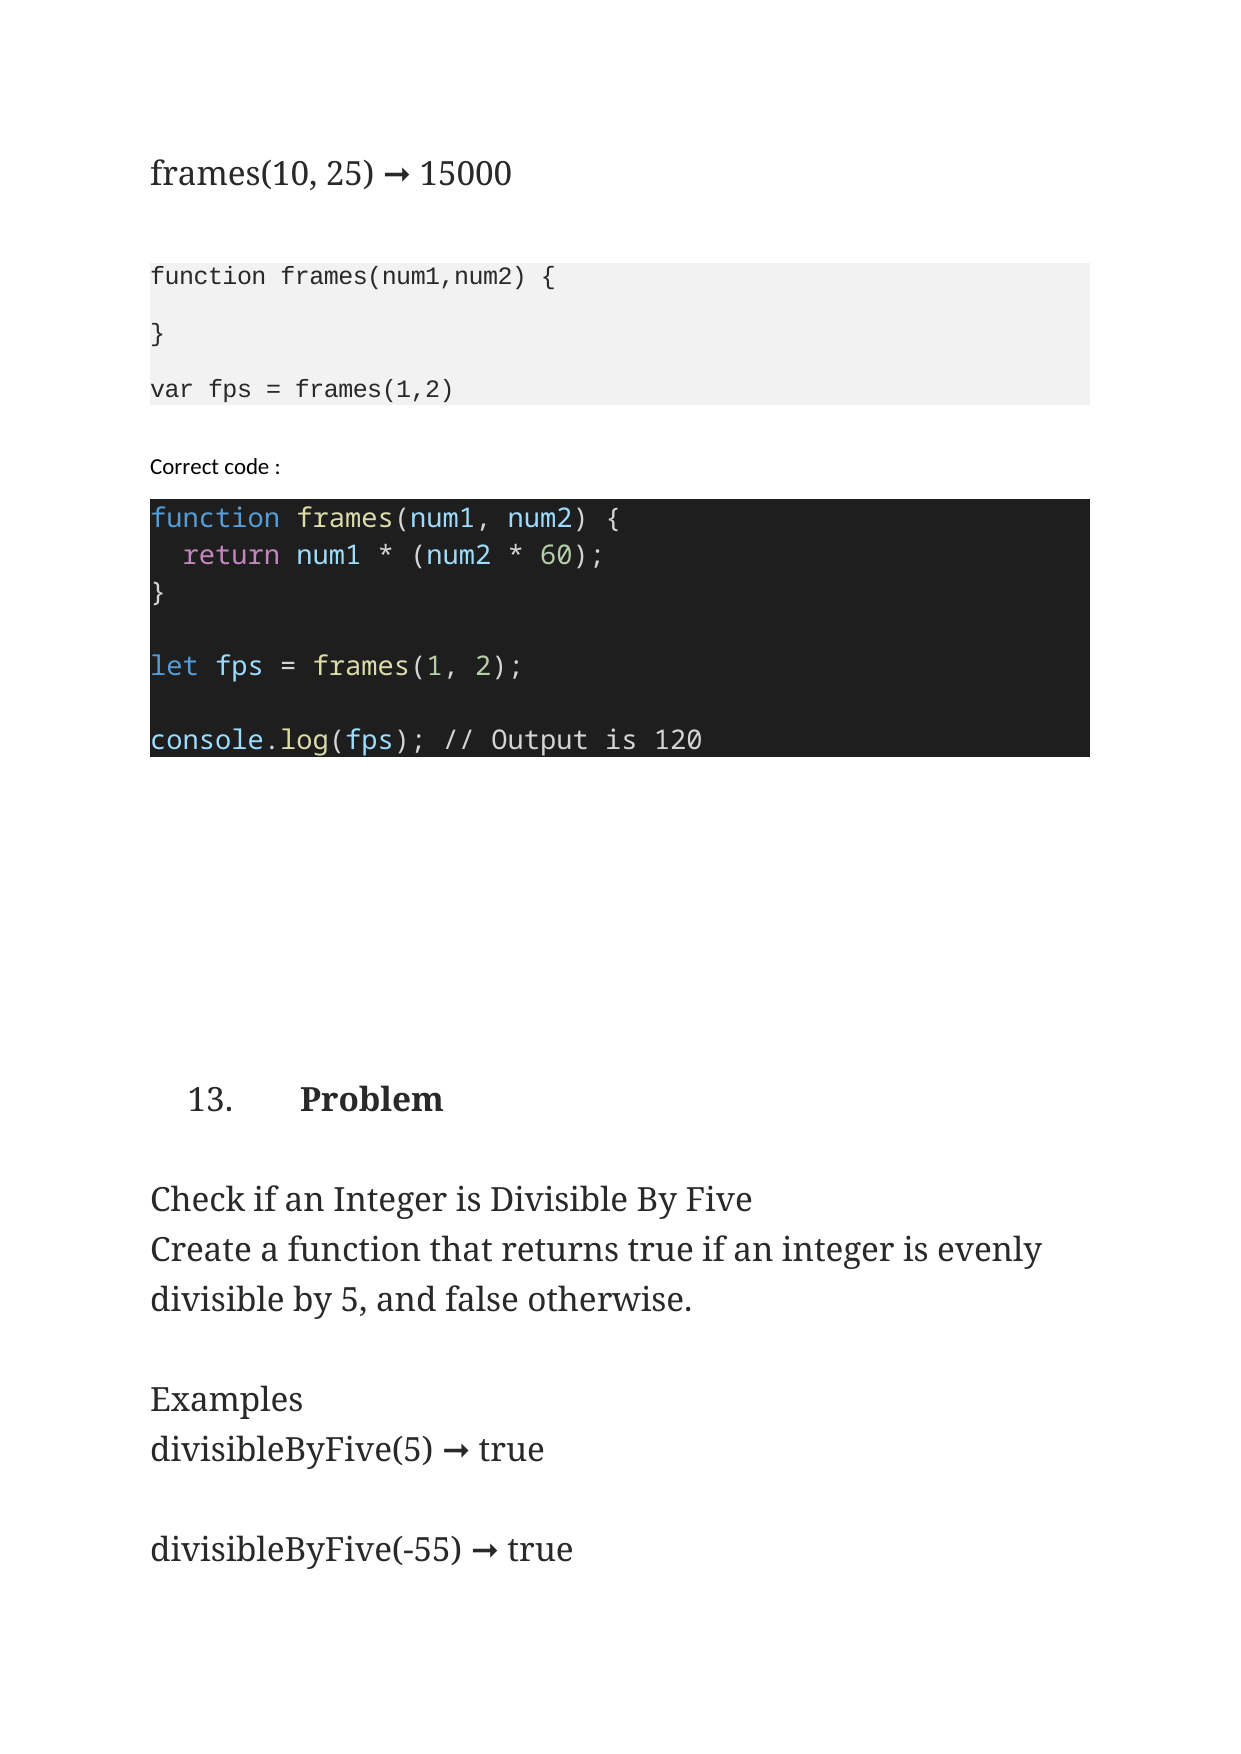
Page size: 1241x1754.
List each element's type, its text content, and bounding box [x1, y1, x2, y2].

text function frames(num1, num2) { [150, 499, 1090, 536]
text var fps = frames(1,2) [150, 377, 1090, 405]
text frames(10, 25) ➞ 15000 [150, 150, 1090, 195]
text } [150, 573, 1090, 609]
text Correct code : [150, 452, 1090, 480]
text console.log(fps); // Output is 120 [150, 720, 1090, 757]
text Examples divisibleByFive(5) ➞ true [150, 1372, 1090, 1472]
text divisibleByFive(-55) ➞ true [150, 1522, 1090, 1572]
list Problem [187, 1072, 1090, 1122]
text let fps = frames(1, 2); [150, 646, 1090, 683]
text } [150, 320, 1090, 348]
text return num1 * (num2 * 60); [150, 536, 1090, 573]
text Check if an Integer is Divisible By Five Create a function that returns true if an integer is evenly divisible by 5, and false otherwise. [150, 1172, 1090, 1322]
text function frames(num1,num2) { [150, 263, 1090, 292]
